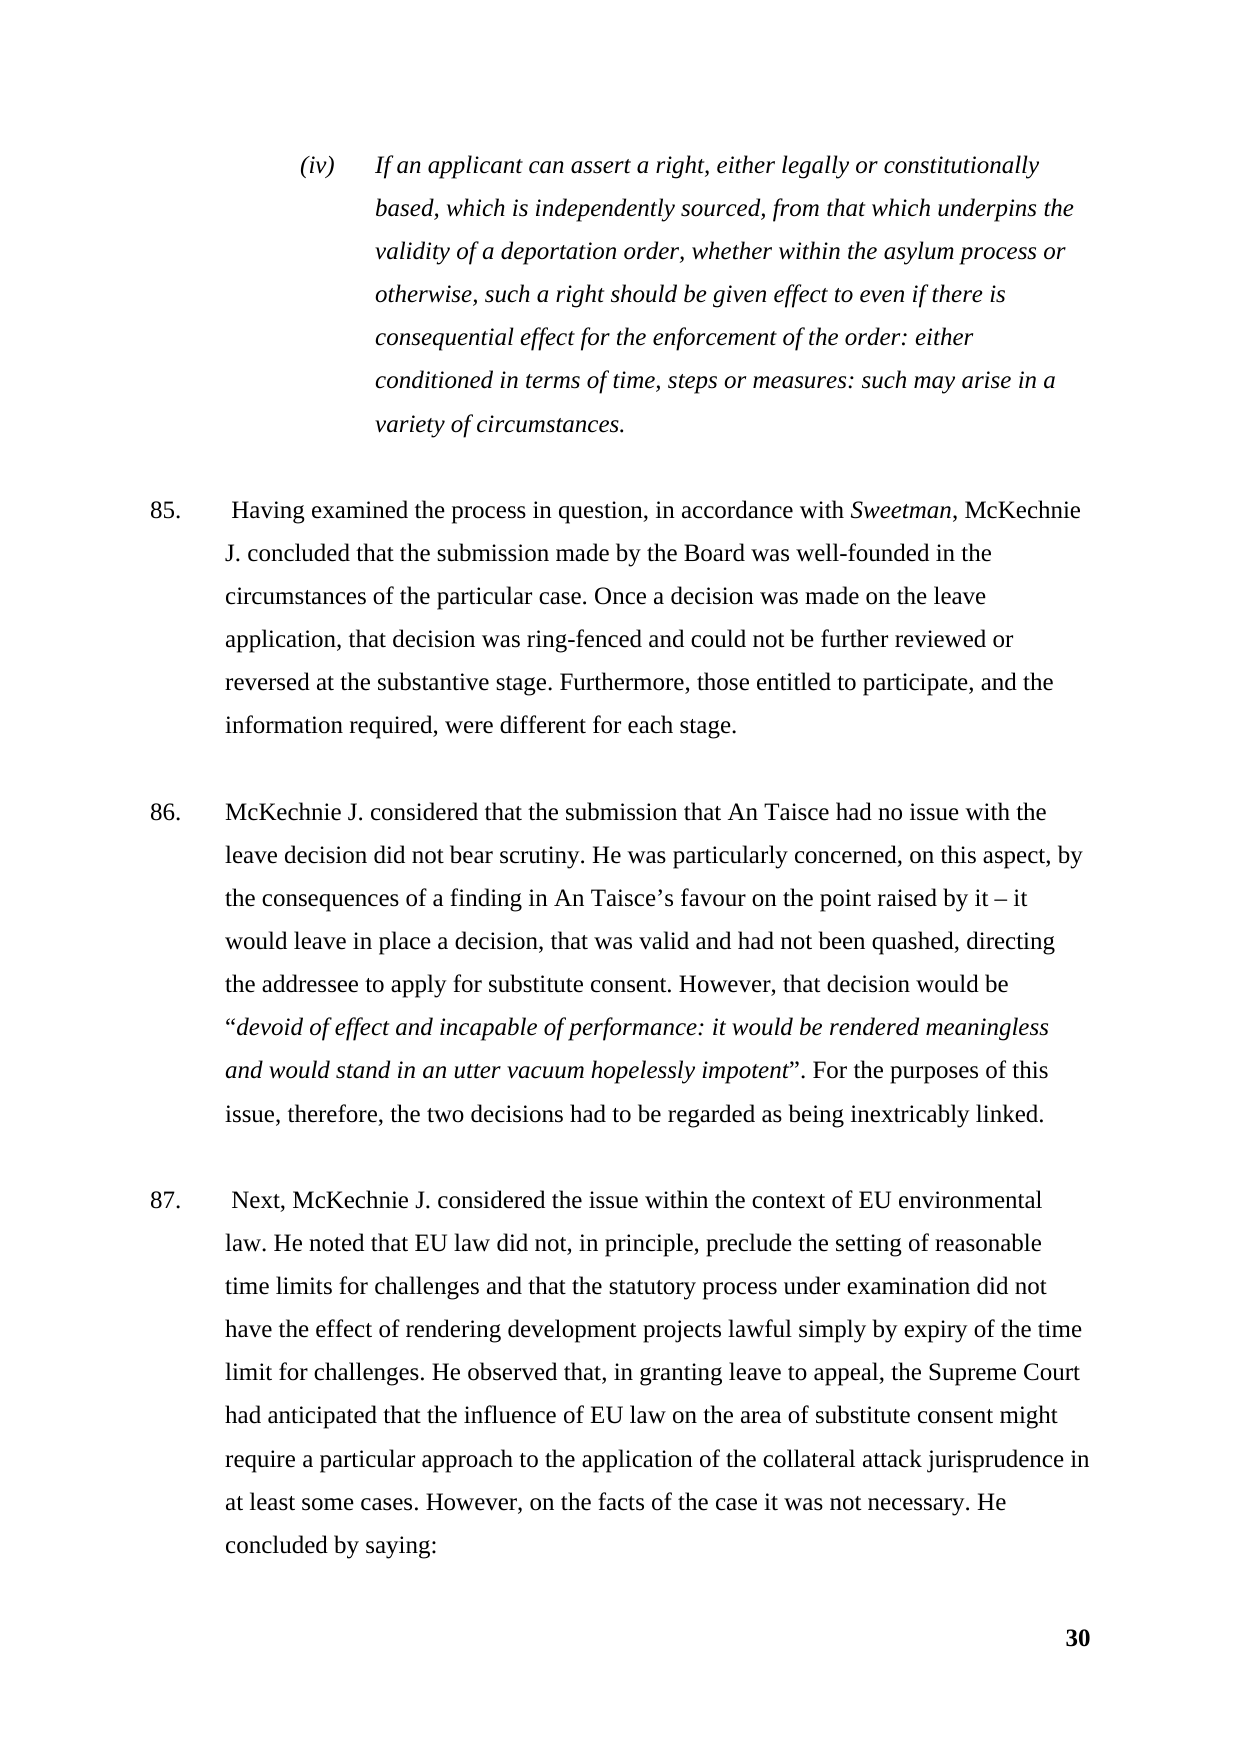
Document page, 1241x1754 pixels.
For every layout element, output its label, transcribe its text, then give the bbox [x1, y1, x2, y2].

list If an applicant can assert a right, either legally or constitutionally based, which is independently sourced, from that which underpins the validity of a deportation order, whether within the asylum process or otherwise, such a right should be given effect to even if there is consequential effect for the enforcement of the order: either conditioned in terms of time, steps or measures: such may arise in a variety of circumstances. [300, 150, 1090, 437]
list McKechnie J. considered that the submission that An Taisce had no issue with the leave decision did not bear scrutiny. He was particularly concerned, on this aspect, by the consequences of a finding in An Taisce’s favour on the point raised by it – it would leave in place a decision, that was valid and had not been quashed, directing the addressee to apply for substitute consent. However, that decision would be “devoid of effect and incapable of performance: it would be rendered meaningless and would stand in an utter vacuum hopelessly impotent”. For the purposes of this issue, therefore, the two decisions had to be regarded as being inextricably linked. [150, 797, 1090, 1127]
list Next, McKechnie J. considered the issue within the context of EU environmental law. He noted that EU law did not, in principle, preclude the setting of reasonable time limits for challenges and that the statutory process under examination did not have the effect of rendering development projects lawful simply by expiry of the time limit for challenges. He observed that, in granting leave to appeal, the Supreme Court had anticipated that the influence of EU law on the area of substitute consent might require a particular approach to the application of the collateral attack jurisprudence in at least some cases. However, on the facts of the case it was not necessary. He concluded by saying: [150, 1185, 1090, 1559]
list Having examined the process in question, in accordance with Sweetman, McKechnie J. concluded that the submission made by the Board was well-founded in the circumstances of the particular case. Once a decision was made on the leave application, that decision was ring-fenced and could not be further reviewed or reversed at the substantive stage. Furthermore, those entitled to participate, and the information required, were different for each stage. [150, 495, 1090, 739]
